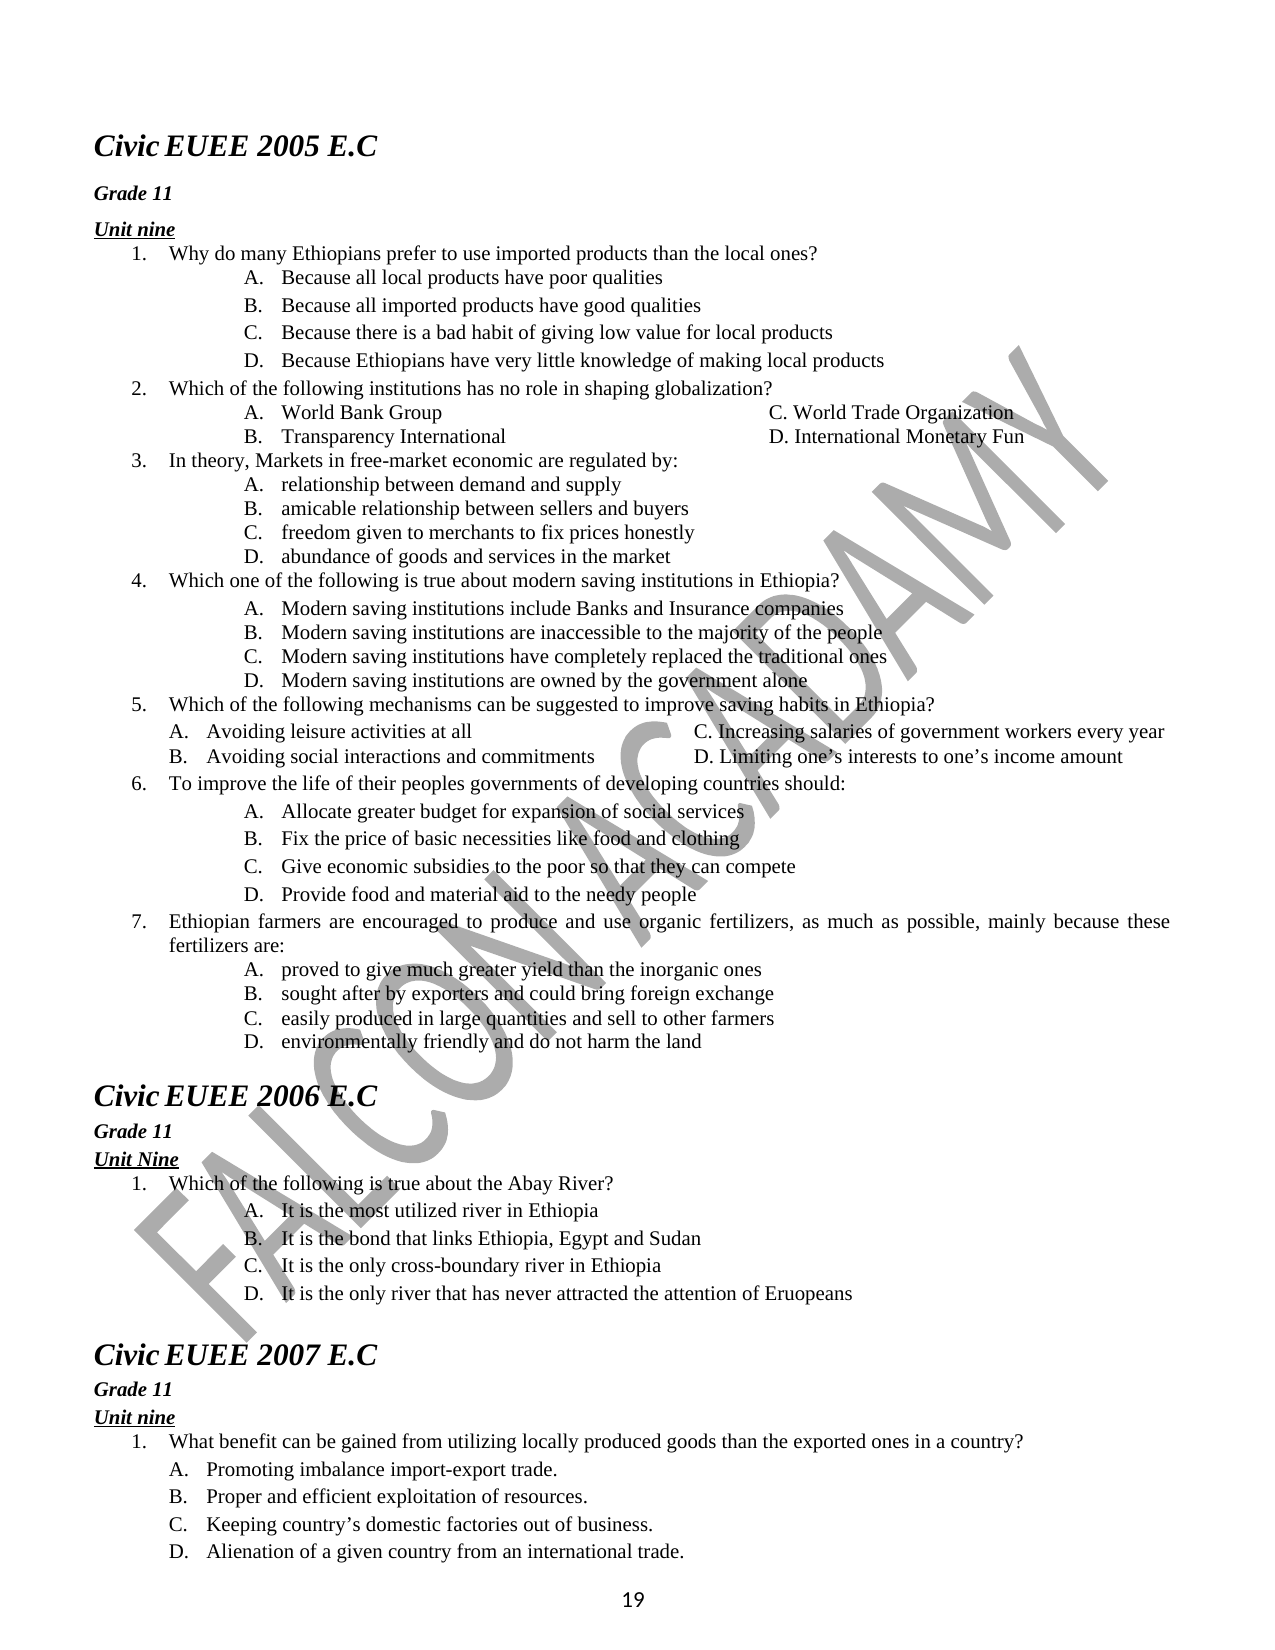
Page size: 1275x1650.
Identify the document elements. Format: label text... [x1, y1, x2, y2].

list Because Ethiopians have very little knowledge of making local products [244, 348, 1172, 372]
list Transparency International D. International Monetary Fun [244, 424, 1172, 448]
list abundance of goods and services in the market [244, 544, 1172, 568]
text Civic EUEE 2006 E.C [94, 1078, 1172, 1113]
list Which of the following mechanisms can be suggested to improve saving habits in Ethiopia? [131, 692, 1172, 716]
text Civic EUEE 2005 E.C [94, 127, 1172, 163]
text Grade 11 [94, 1377, 1172, 1401]
list In theory, Markets in free-market economic are regulated by: [131, 448, 1172, 472]
list Provide food and material aid to the needy people [244, 882, 1172, 906]
list It is the bond that links Ethiopia, Egypt and Sudan [244, 1226, 1172, 1250]
list Give economic subsidies to the poor so that they can compete [244, 854, 1172, 878]
list It is the most utilized river in Ethiopia [244, 1198, 1172, 1222]
list freedom given to merchants to fix prices honestly [244, 520, 1172, 544]
list Fix the price of basic necessities like food and clothing [244, 826, 1172, 850]
list Alienation of a given country from an international trade. [169, 1539, 1172, 1563]
text Civic EUEE 2007 E.C [94, 1336, 1172, 1372]
list Modern saving institutions have completely replaced the traditional ones [244, 644, 1172, 668]
list Modern saving institutions are owned by the government alone [244, 668, 1172, 692]
list Because all imported products have good qualities [244, 293, 1172, 317]
list Because there is a bad habit of giving low value for local products [244, 320, 1172, 344]
list Avoiding leisure activities at all C. Increasing salaries of government workers every year [169, 719, 1209, 743]
list Proper and efficient exploitation of resources. [169, 1484, 1172, 1508]
list easily produced in large quantities and sell to other farmers [244, 1005, 1172, 1029]
list proved to give much greater yield than the inorganic ones [244, 957, 1172, 981]
list Which of the following is true about the Abay River? [131, 1171, 1172, 1194]
text Unit Nine [94, 1146, 1172, 1171]
list To improve the life of their peoples governments of developing countries should: [131, 771, 1172, 795]
list What benefit can be gained from utilizing locally produced goods than the exported ones in a country? [131, 1429, 1172, 1453]
list Avoiding social interactions and commitments D. Limiting one’s interests to one’s income amount [169, 743, 1172, 768]
list amicable relationship between sellers and buyers [244, 496, 1172, 520]
list Which of the following institutions has no role in shaping globalization? [131, 376, 1172, 399]
list Keeping country’s domestic factories out of business. [169, 1512, 1172, 1536]
text Grade 11 [94, 181, 1172, 205]
text Unit nine [94, 1405, 1172, 1429]
text Grade 11 [94, 1119, 1172, 1143]
list environmentally friendly and do not harm the land [244, 1029, 1172, 1053]
list Ethiopian farmers are encouraged to produce and use organic fertilizers, as much as possible, mainly because these fertilizers are: [131, 909, 1172, 957]
list relationship between demand and supply [244, 472, 1172, 496]
list Which one of the following is true about modern saving institutions in Ethiopia? [131, 568, 1172, 592]
list Why do many Ethiopians prefer to use imported products than the local ones? [131, 241, 1172, 265]
list World Bank Group C. World Trade Organization [244, 399, 1172, 424]
list It is the only cross-boundary river in Ethiopia [244, 1253, 1172, 1277]
list Promoting imbalance import-export trade. [169, 1457, 1172, 1481]
list sought after by exporters and could bring foreign exchange [244, 981, 1172, 1005]
list It is the only river that has never attracted the attention of Eruopeans [244, 1281, 1172, 1305]
text Unit nine [94, 217, 1172, 241]
list Allocate greater budget for expansion of social services [244, 799, 1172, 823]
list Because all local products have poor qualities [244, 265, 1172, 289]
list Modern saving institutions include Banks and Insurance companies [244, 596, 1172, 620]
list Modern saving institutions are inaccessible to the majority of the people [244, 620, 1172, 644]
